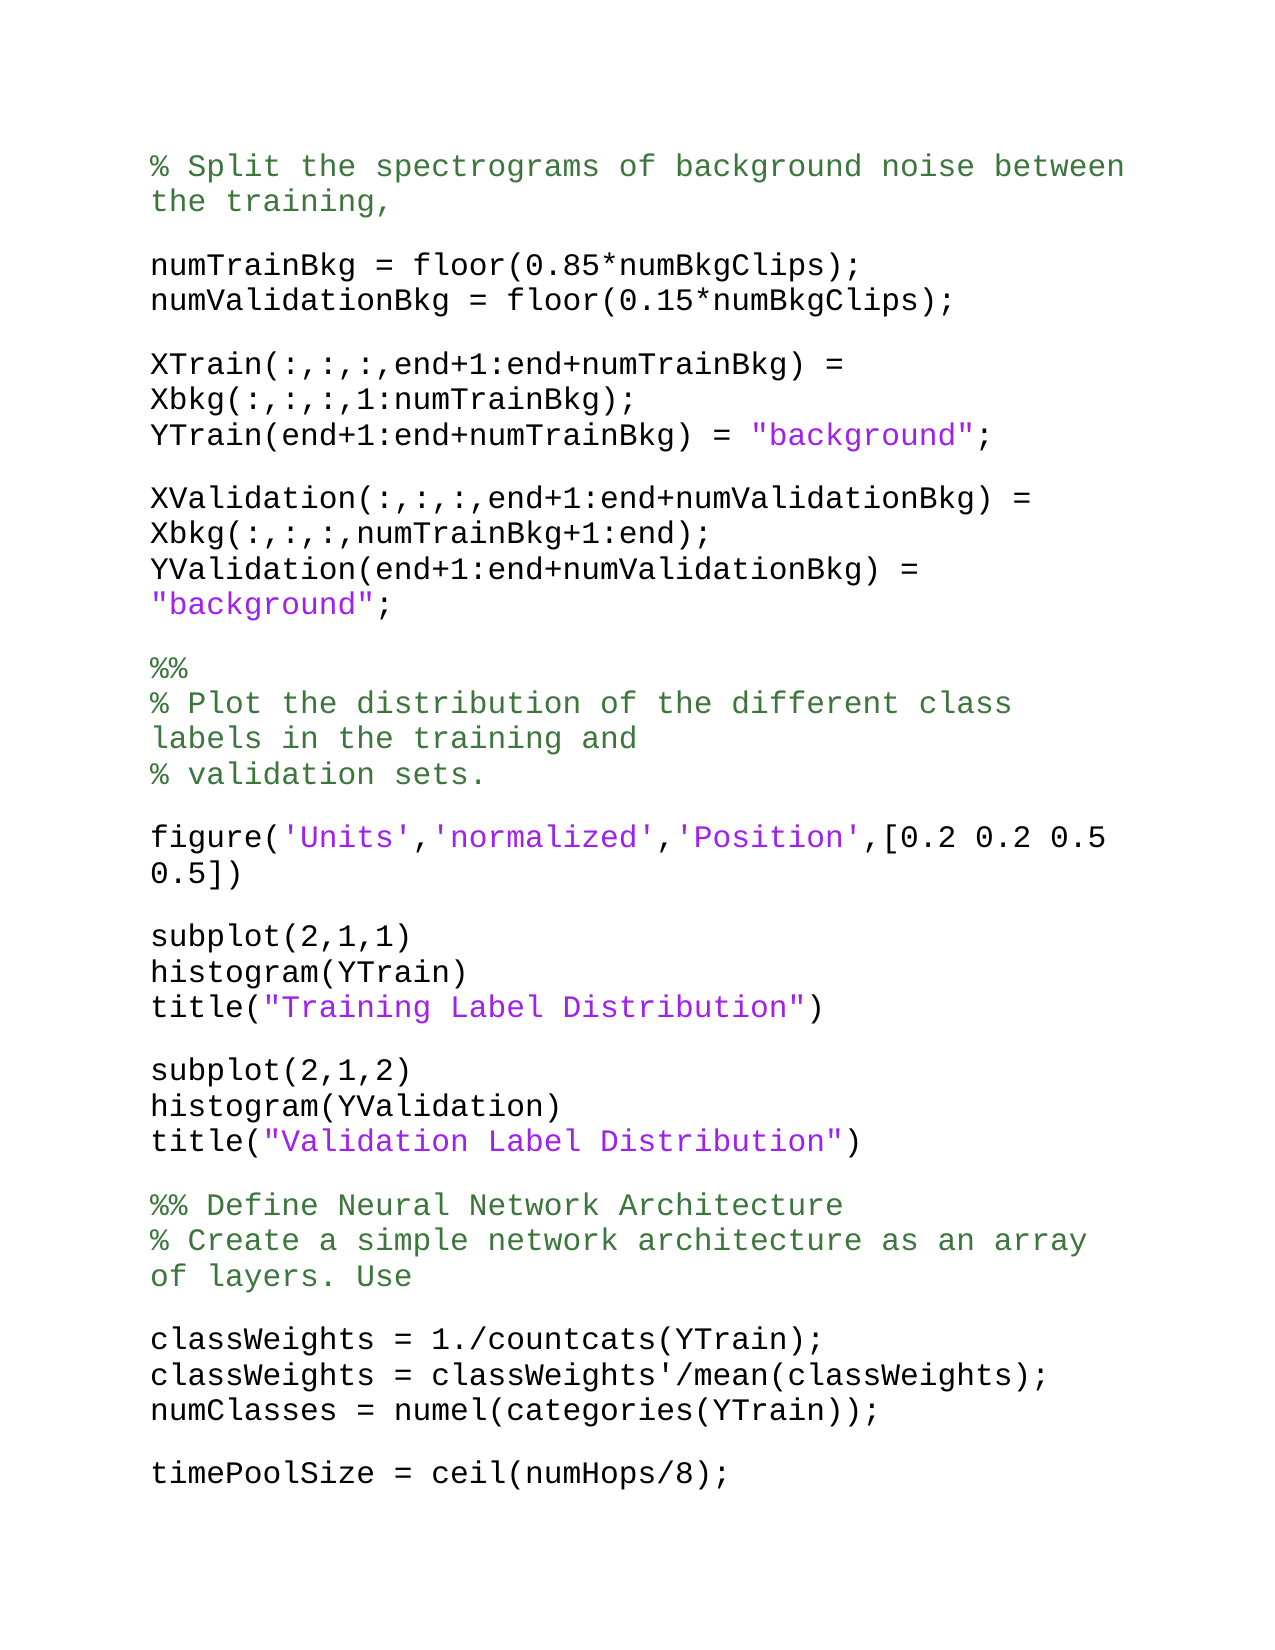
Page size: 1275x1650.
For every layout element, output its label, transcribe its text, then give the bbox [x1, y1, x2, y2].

text histogram(YTrain) [150, 956, 1125, 991]
text subplot(2,1,2) [150, 1055, 1125, 1090]
text % Split the spectrograms of background noise between the training, [150, 150, 1125, 221]
text %% Define Neural Network Architecture [150, 1189, 1125, 1224]
text numClasses = numel(categories(YTrain)); [150, 1394, 1125, 1430]
text numValidationBkg = floor(0.15*numBkgClips); [150, 284, 1125, 320]
text % Plot the distribution of the different class labels in the training and [150, 687, 1125, 758]
text %% [150, 652, 1125, 687]
text XTrain(:,:,:,end+1:end+numTrainBkg) = Xbkg(:,:,:,1:numTrainBkg); [150, 348, 1125, 419]
text YValidation(end+1:end+numValidationBkg) = "background"; [150, 553, 1125, 624]
text % validation sets. [150, 758, 1125, 794]
text histogram(YValidation) [150, 1090, 1125, 1126]
text classWeights = 1./countcats(YTrain); [150, 1324, 1125, 1359]
text figure('Units','normalized','Position',[0.2 0.2 0.5 0.5]) [150, 822, 1125, 892]
text numTrainBkg = floor(0.85*numBkgClips); [150, 249, 1125, 284]
text classWeights = classWeights'/mean(classWeights); [150, 1359, 1125, 1394]
text title("Validation Label Distribution") [150, 1126, 1125, 1161]
text XValidation(:,:,:,end+1:end+numValidationBkg) = Xbkg(:,:,:,numTrainBkg+1:end); [150, 482, 1125, 553]
text title("Training Label Distribution") [150, 991, 1125, 1027]
text YTrain(end+1:end+numTrainBkg) = "background"; [150, 419, 1125, 454]
text % Create a simple network architecture as an array of layers. Use [150, 1224, 1125, 1295]
text timePoolSize = ceil(numHops/8); [150, 1458, 1125, 1493]
text subplot(2,1,1) [150, 921, 1125, 956]
